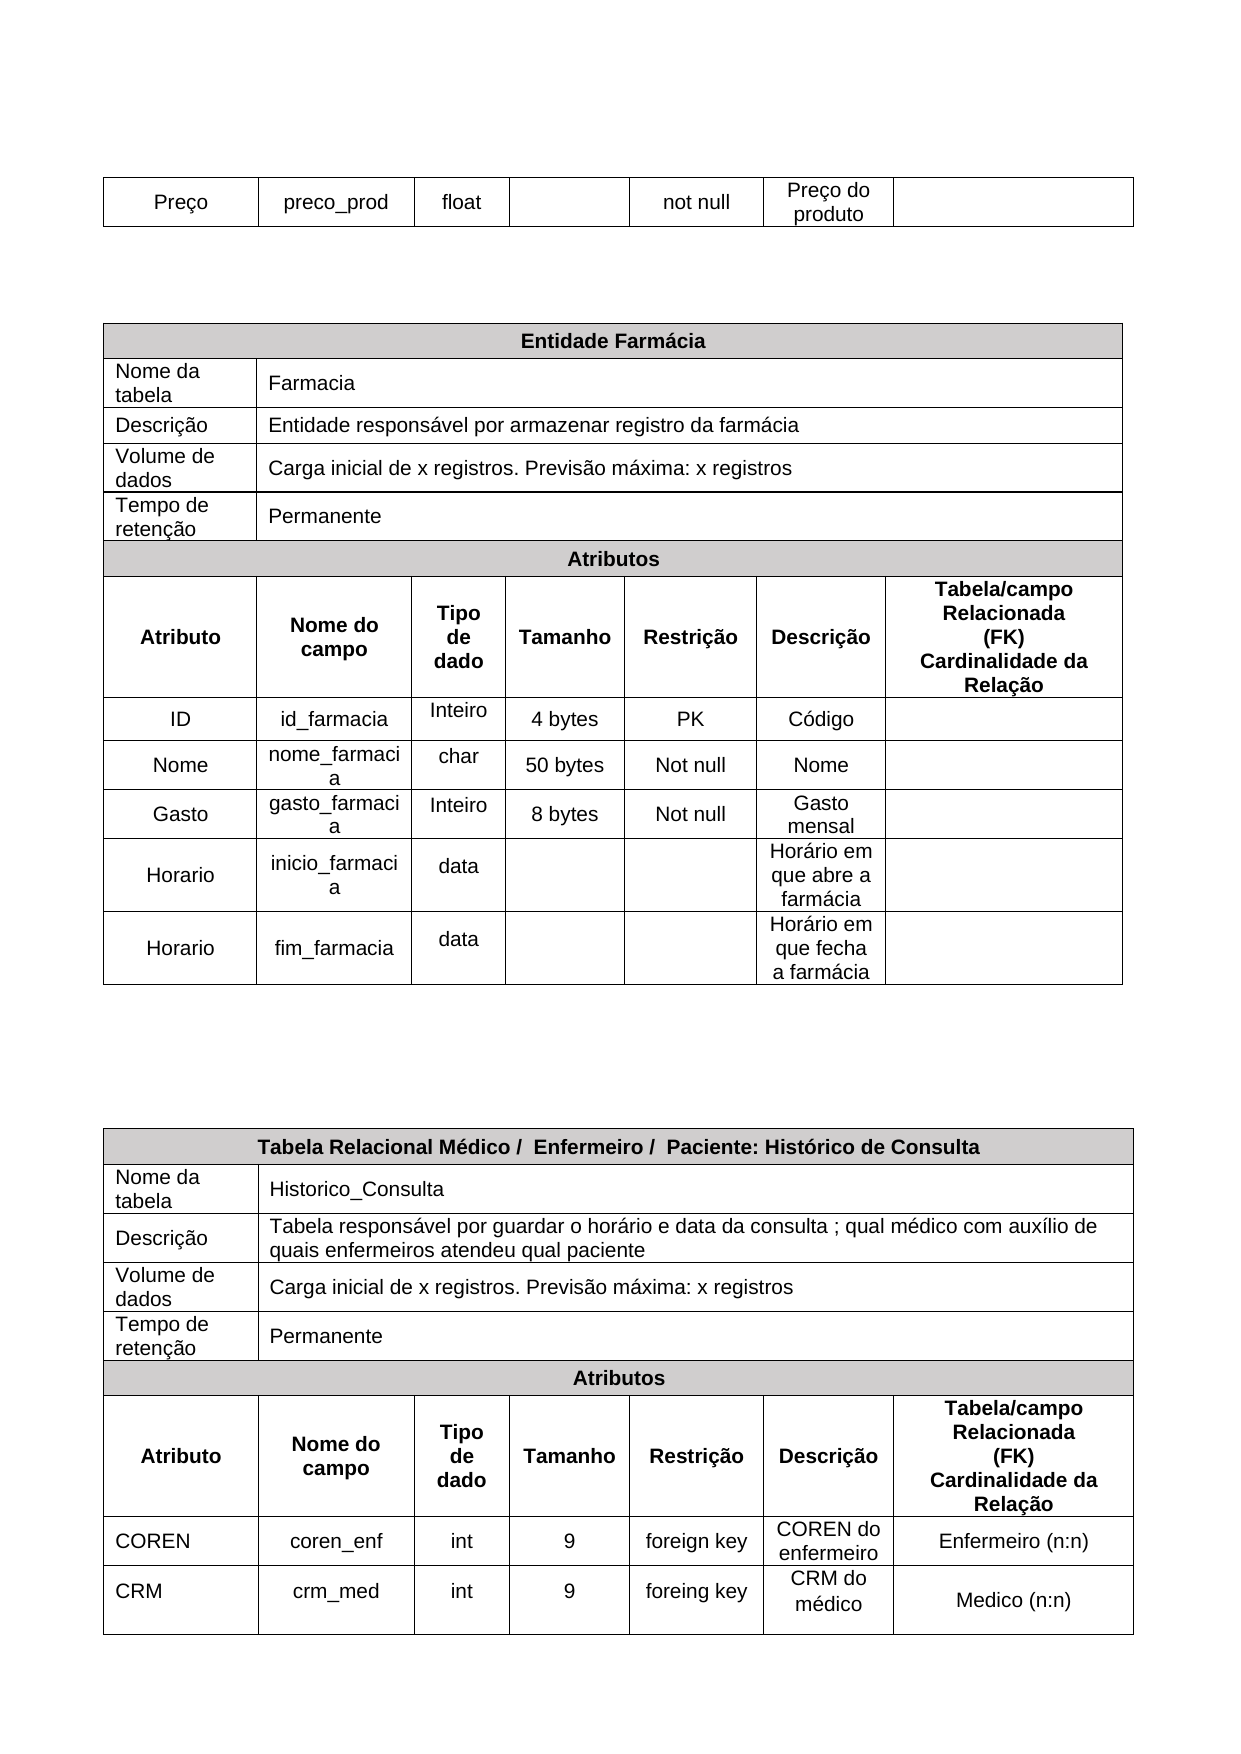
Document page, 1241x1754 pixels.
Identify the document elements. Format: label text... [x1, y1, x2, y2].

table_cell crm_med [259, 1566, 414, 1634]
table_cell Nome [104, 741, 256, 789]
table_cell int [415, 1566, 509, 1634]
table_cell Medico (n:n) [894, 1566, 1133, 1634]
table_cell Atributo [104, 1396, 258, 1516]
table_cell Tabela responsável por guardar o horário e data da consulta ; qual médico com auxílio de quais enfermeiros atendeu qual paciente [259, 1214, 1133, 1262]
table_cell Tempo de retenção [104, 493, 256, 540]
table_cell Tipo de dado [412, 577, 505, 697]
table_cell inicio_farmacia [257, 839, 411, 911]
table_cell Atributos [104, 541, 1122, 576]
table_cell [510, 178, 629, 226]
table_cell Descrição [764, 1396, 893, 1516]
table_cell Horário em que abre a farmácia [757, 839, 885, 911]
table_cell Inteiro [412, 698, 505, 740]
table_cell char [412, 741, 505, 789]
table_cell Atributos [104, 1361, 1133, 1395]
table_cell Preço do produto [764, 178, 893, 226]
table_cell not null [630, 178, 763, 226]
table_cell Nome do campo [259, 1396, 414, 1516]
table_cell CRM [104, 1566, 258, 1634]
table_header Tabela Relacional Médico / Enfermeiro / Paciente: Histórico de Consulta [104, 1129, 1133, 1164]
table_cell [886, 741, 1122, 789]
table_cell [506, 912, 624, 984]
table_cell [886, 839, 1122, 911]
table_cell preco_prod [259, 178, 414, 226]
table_cell [894, 178, 1133, 226]
table_cell [886, 698, 1122, 740]
table_cell data [412, 839, 505, 911]
table_cell CRM do médico [764, 1566, 893, 1634]
table_cell fim_farmacia [257, 912, 411, 984]
table_cell foreign key [630, 1517, 763, 1565]
table_cell Descrição [104, 1214, 258, 1262]
table_cell [506, 839, 624, 911]
table_cell Horario [104, 839, 256, 911]
table_cell int [415, 1517, 509, 1565]
table_cell [625, 839, 756, 911]
table_cell PK [625, 698, 756, 740]
table_cell Permanente [259, 1312, 1133, 1359]
table_cell Permanente [257, 493, 1122, 540]
table_cell id_farmacia [257, 698, 411, 740]
table_cell [886, 790, 1122, 838]
table_cell Atributo [104, 577, 256, 697]
table_cell ID [104, 698, 256, 740]
table_cell Descrição [104, 408, 256, 442]
table_cell Nome [757, 741, 885, 789]
table_cell Preço [104, 178, 258, 226]
table_cell 9 [510, 1566, 629, 1634]
table_cell Código [757, 698, 885, 740]
table_cell coren_enf [259, 1517, 414, 1565]
table_cell Tamanho [506, 577, 624, 697]
table_cell Not null [625, 790, 756, 838]
table_cell Gasto [104, 790, 256, 838]
table_cell Entidade responsável por armazenar registro da farmácia [257, 408, 1122, 442]
table_cell COREN [104, 1517, 258, 1565]
table_cell Carga inicial de x registros. Previsão máxima: x registros [257, 444, 1122, 491]
table_cell float [415, 178, 509, 226]
table_cell Tabela/campo Relacionada (FK) Cardinalidade da Relação [894, 1396, 1133, 1516]
table_cell nome_farmacia [257, 741, 411, 789]
table_cell COREN do enfermeiro [764, 1517, 893, 1565]
table_cell Volume de dados [104, 1263, 258, 1311]
table_cell Nome do campo [257, 577, 411, 697]
table_cell 9 [510, 1517, 629, 1565]
table_cell [625, 912, 756, 984]
table_cell Descrição [757, 577, 885, 697]
table_cell Gasto mensal [757, 790, 885, 838]
table_cell 50 bytes [506, 741, 624, 789]
table_cell Nome da tabela [104, 359, 256, 407]
table_cell Tabela/campo Relacionada (FK) Cardinalidade da Relação [886, 577, 1122, 697]
table_cell Restrição [630, 1396, 763, 1516]
table_cell Tamanho [510, 1396, 629, 1516]
table_cell Inteiro [412, 790, 505, 838]
table_cell [886, 912, 1122, 984]
table_cell Tempo de retenção [104, 1312, 258, 1359]
table_cell Volume de dados [104, 444, 256, 491]
table_cell data [412, 912, 505, 984]
table_cell Carga inicial de x registros. Previsão máxima: x registros [259, 1263, 1133, 1311]
table_cell Horário em que fecha a farmácia [757, 912, 885, 984]
table_cell foreing key [630, 1566, 763, 1634]
table_cell gasto_farmacia [257, 790, 411, 838]
table_cell 4 bytes [506, 698, 624, 740]
table_header Entidade Farmácia [104, 324, 1122, 358]
table_cell Restrição [625, 577, 756, 697]
table_cell Tipo de dado [415, 1396, 509, 1516]
table_cell Nome da tabela [104, 1165, 258, 1213]
table_cell 8 bytes [506, 790, 624, 838]
table_cell Enfermeiro (n:n) [894, 1517, 1133, 1565]
table_cell Historico_Consulta [259, 1165, 1133, 1213]
table_cell Farmacia [257, 359, 1122, 407]
table_cell Horario [104, 912, 256, 984]
table_cell Not null [625, 741, 756, 789]
